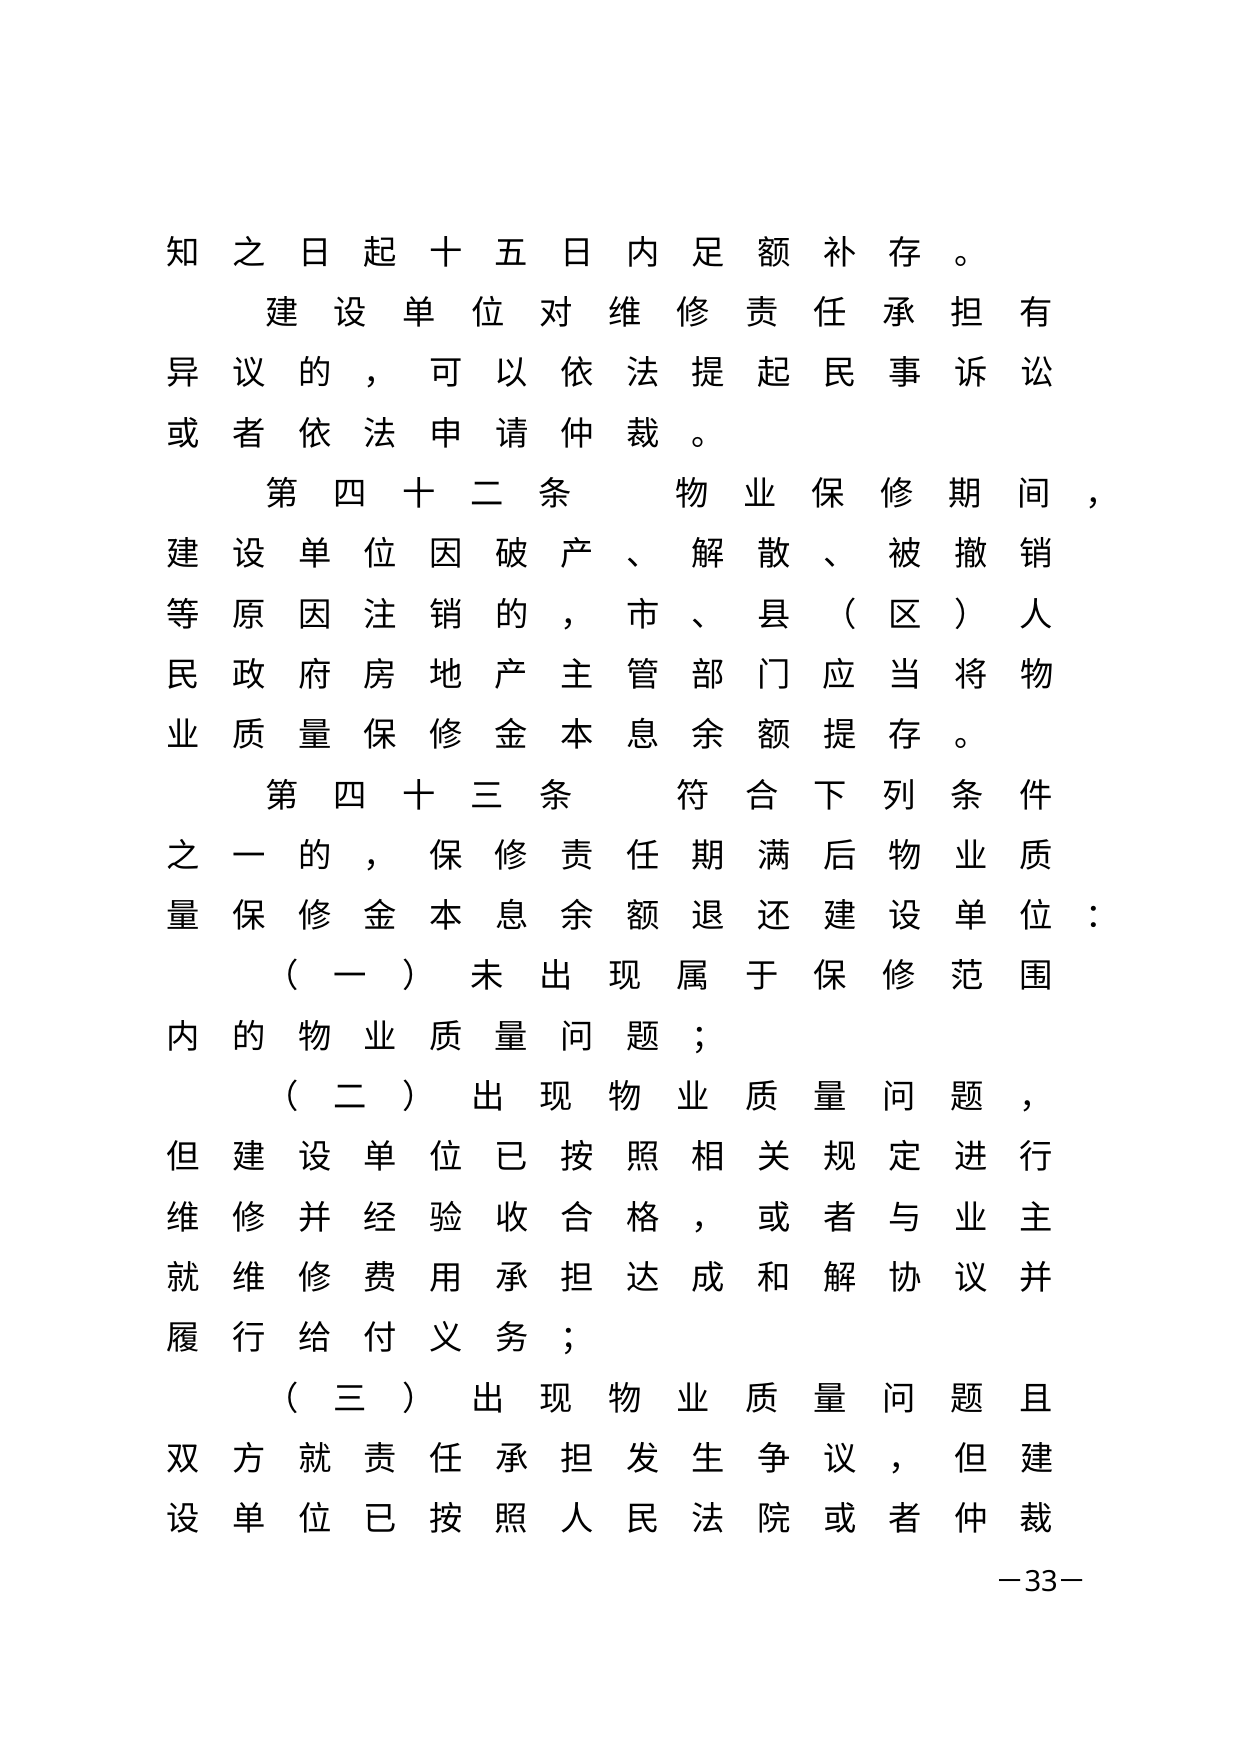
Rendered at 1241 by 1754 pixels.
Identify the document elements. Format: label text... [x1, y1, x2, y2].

text （二）出现物业质量问题，但建设单位已按照相关规定进行维修并经验收合格，或者与业主就维修费用承担达成和解协议并履行给付义务； [167, 1064, 1085, 1365]
text 市、县（区）人民政府房地产主管部门应当在物业质量保修金动用后三日内书面通知建设单位，建设单位应当自收到书面通知之日起十五日内足额补存。 [167, 219, 1085, 280]
text 第四十三条 符合下列条件之一的，保修责任期满后物业质量保修金本息余额退还建设单位： [167, 762, 1085, 943]
text 建设单位对维修责任承担有异议的，可以依法提起民事诉讼或者依法申请仲裁。 [167, 280, 1085, 461]
text （三）出现物业质量问题且双方就责任承担发生争议，但建设单位已按照人民法院或者仲裁委员会的法律文书履行义务。 [167, 1365, 1085, 1546]
text （一）未出现属于保修范围内的物业质量问题； [167, 943, 1085, 1064]
text 第四十二条 物业保修期间，建设单位因破产、解散、被撤销等原因注销的，市、县（区）人民政府房地产主管部门应当将物业质量保修金本息余额提存。 [167, 461, 1085, 762]
